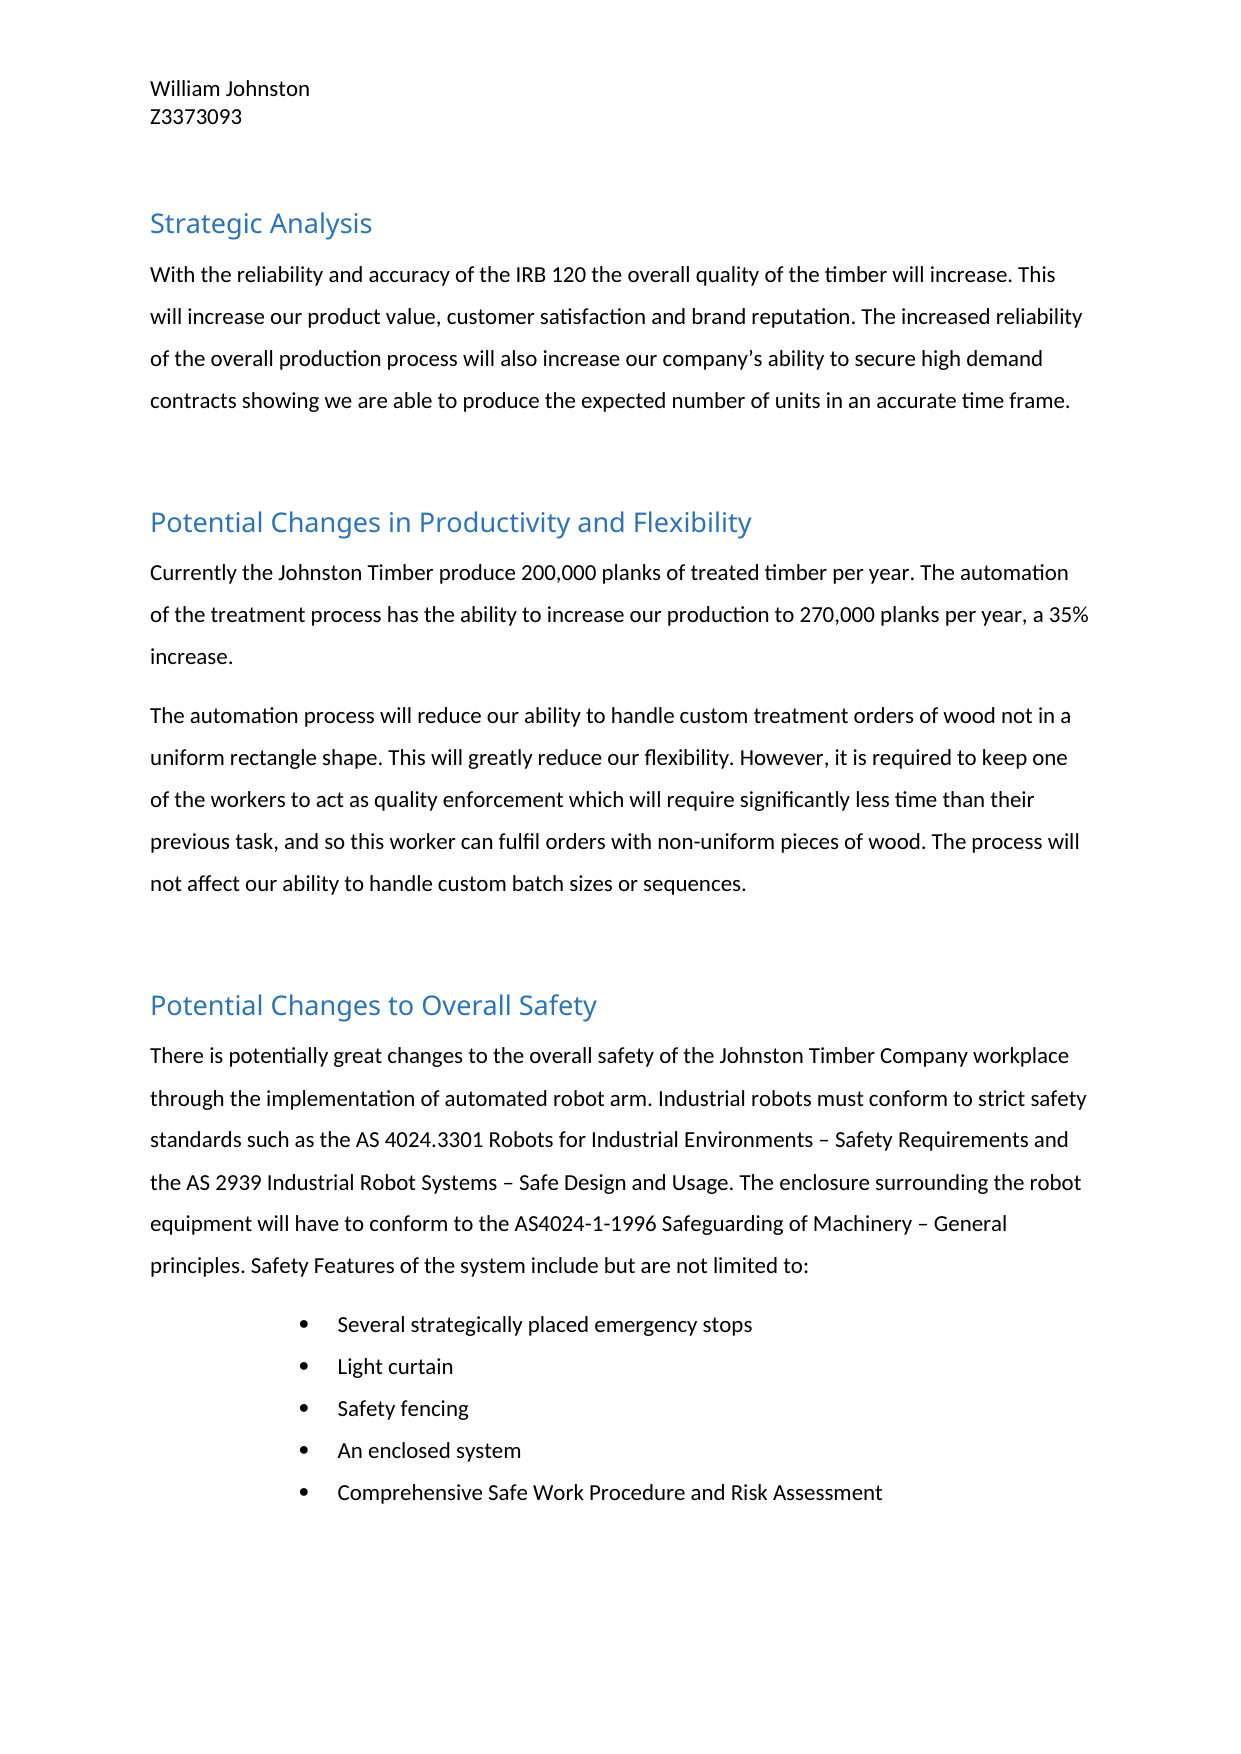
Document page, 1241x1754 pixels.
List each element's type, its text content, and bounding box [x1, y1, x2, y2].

text Currently the Johnston Timber produce 200,000 planks of treated timber per year. The automation of the treatment process has the ability to increase our production to 270,000 planks per year, a 35% increase. [150, 558, 1090, 671]
subtitle Potential Changes in Productivity and Flexibility [150, 503, 1090, 540]
text There is potentially great changes to the overall safety of the Johnston Timber Company workplace through the implementation of automated robot arm. Industrial robots must conform to strict safety standards such as the AS 4024.3301 Robots for Industrial Environments – Safety Requirements and the AS 2939 Industrial Robot Systems – Safe Design and Usage. The enclosure surrounding the robot equipment will have to conform to the AS4024-1-1996 Safeguarding of Machinery – General principles. Safety Features of the system include but are not limited to: [150, 1042, 1090, 1279]
text With the reliability and accuracy of the IRB 120 the overall quality of the timber will increase. This will increase our product value, customer satisfaction and brand reputation. The increased reliability of the overall production process will also increase our company’s ability to secure high demand contracts showing we are able to produce the expected number of units in an accurate time frame. [150, 260, 1090, 414]
subtitle Potential Changes to Overall Safety [150, 986, 1090, 1023]
subtitle Strategic Analysis [150, 205, 1090, 242]
list Several strategically placed emergency stops [300, 1310, 1090, 1338]
list Safety fencing [300, 1394, 1090, 1422]
list Light curtain [300, 1352, 1090, 1380]
list An enclosed system [300, 1436, 1090, 1464]
text The automation process will reduce our ability to handle custom treatment orders of wood not in a uniform rectangle shape. This will greatly reduce our flexibility. However, it is required to keep one of the workers to act as quality enforcement which will require significantly less time than their previous task, and so this worker can fulfil orders with non-uniform pieces of wood. The process will not affect our ability to handle custom batch sizes or sequences. [150, 701, 1090, 897]
list Comprehensive Safe Work Procedure and Risk Assessment [300, 1478, 1090, 1506]
